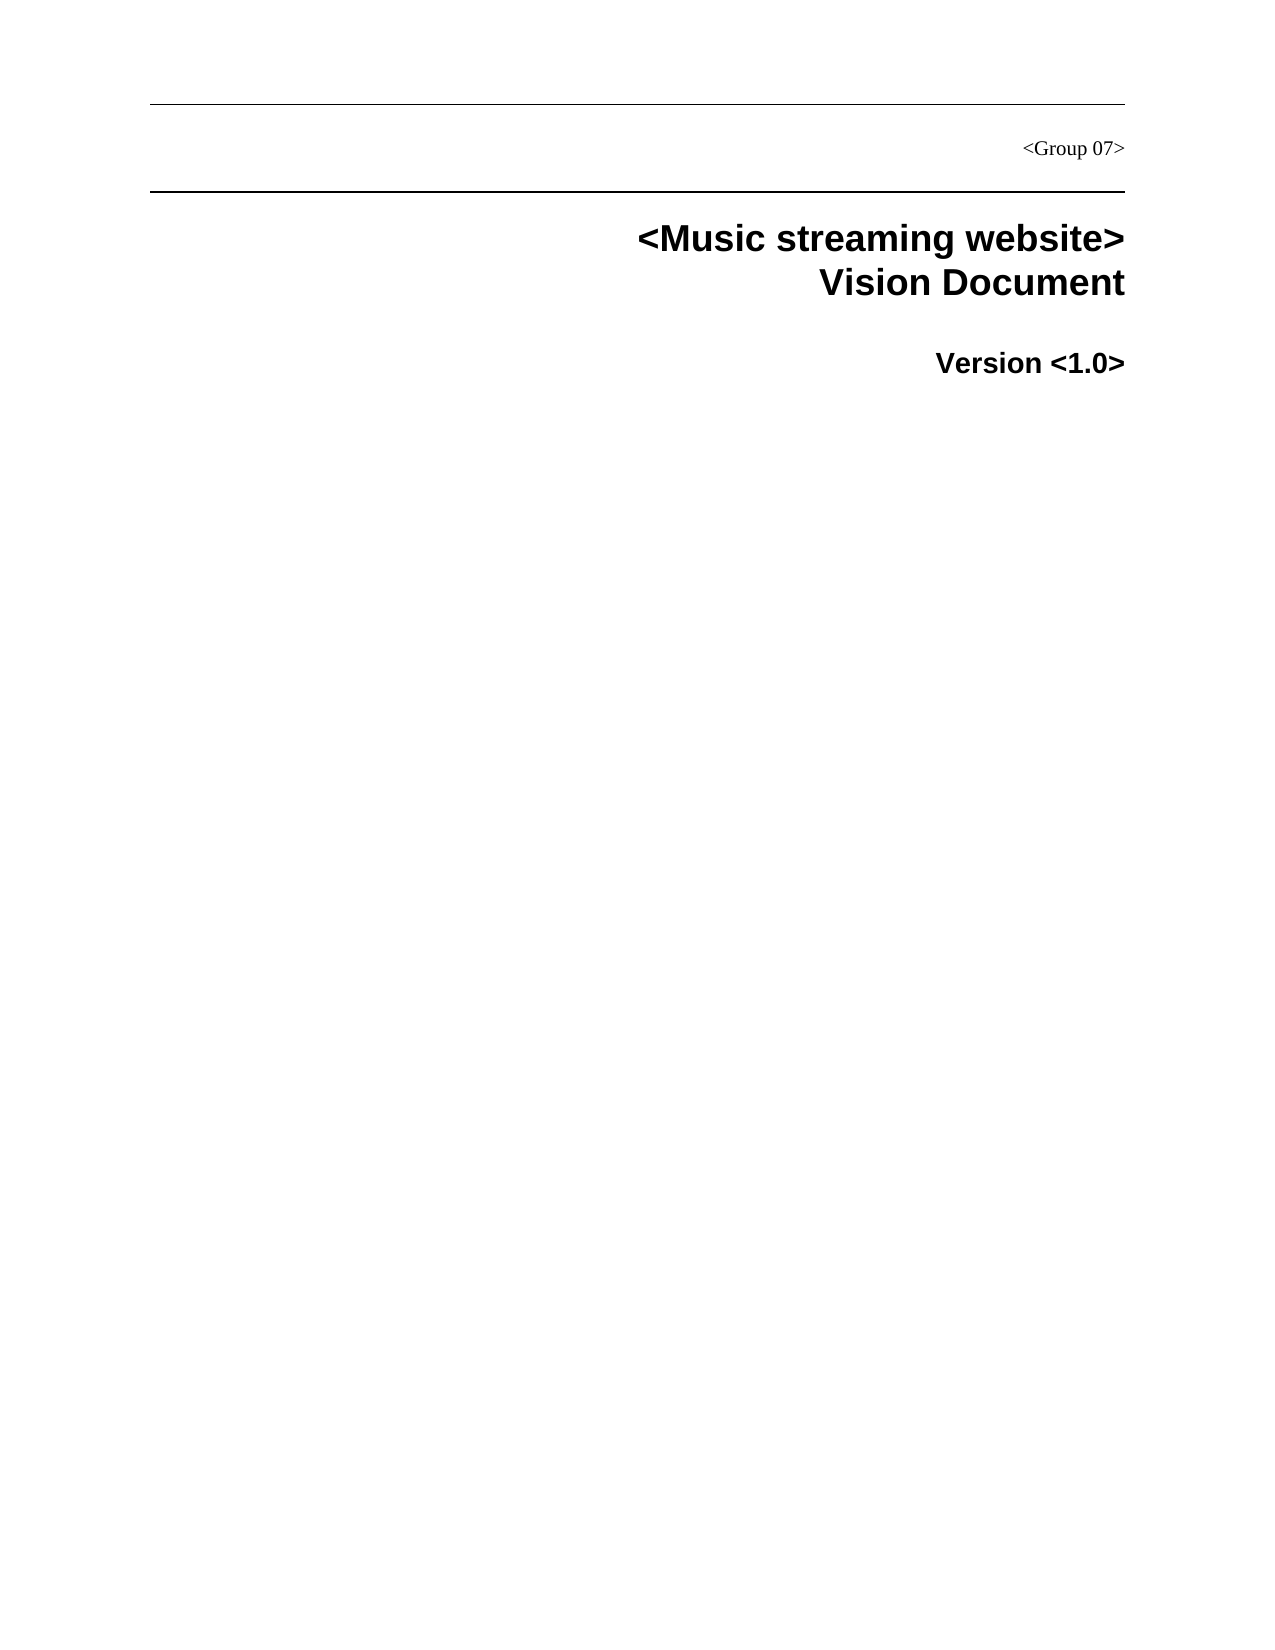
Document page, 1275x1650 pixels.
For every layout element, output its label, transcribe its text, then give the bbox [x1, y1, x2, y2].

title Version <1.0> [150, 346, 1125, 379]
title Vision Document [150, 260, 1125, 303]
title <Music streaming website> [150, 217, 1125, 260]
